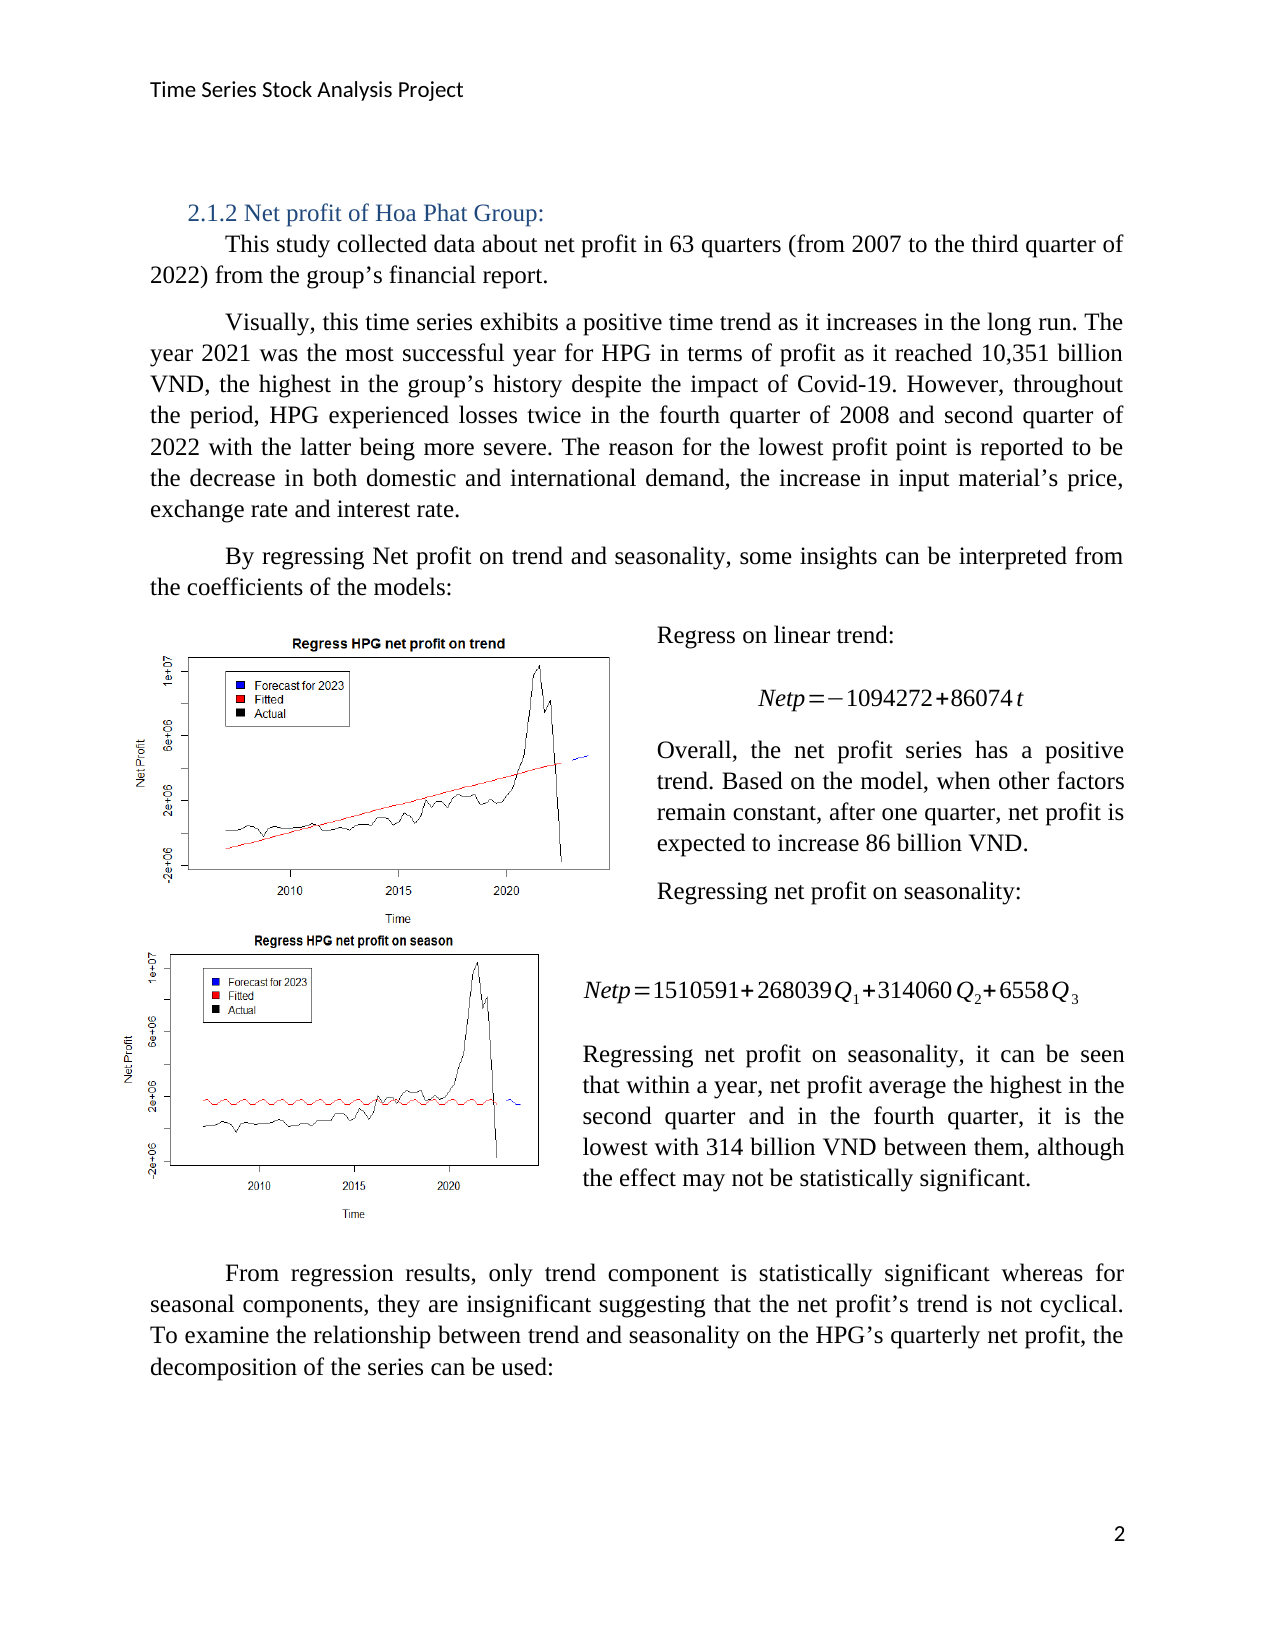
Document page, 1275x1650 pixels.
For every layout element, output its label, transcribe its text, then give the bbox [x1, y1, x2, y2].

text This study collected data about net profit in 63 quarters (from 2007 to the third quarter of 2022) from the group’s financial report. [150, 229, 1125, 288]
text Overall, the net profit series has a positive trend. Based on the model, when other factors remain constant, after one quarter, net profit is expected to increase 86 billion VND. [638, 735, 1125, 857]
text Regressing net profit on seasonality, it can be seen that within a year, net profit average the highest in the second quarter and in the fourth quarter, it is the lowest with 314 billion VND between them, although the effect may not be statistically significant. [564, 1039, 1125, 1192]
text By regressing Net profit on trend and seasonality, some insights can be interpreted from the coefficients of the models: [150, 541, 1125, 601]
picture [120, 628, 638, 1235]
text Regressing net profit on seasonality: [638, 876, 1125, 905]
text Regress on linear trend: [150, 620, 1125, 649]
text Visually, this time series exhibits a positive time trend as it increases in the long run. The year 2021 was the most successful year for HPG in terms of profit as it reached 10,351 billion VND, the highest in the group’s history despite the impact of Covid-19. However, throughout the period, HPG experienced losses twice in the fourth quarter of 2008 and second quarter of 2022 with the latter being more severe. The reason for the lowest profit point is reported to be the decrease in both domestic and international demand, the increase in input material’s price, exchange rate and interest rate. [150, 307, 1125, 522]
subtitle 2.1.2 Net profit of Hoa Phat Group: [150, 198, 1125, 226]
text From regression results, only trend component is statistically significant whereas for seasonal components, they are insignificant suggesting that the net profit’s trend is not cyclical. To examine the relationship between trend and seasonality on the HPG’s quarterly net profit, the decomposition of the series can be used: [150, 1258, 1125, 1380]
